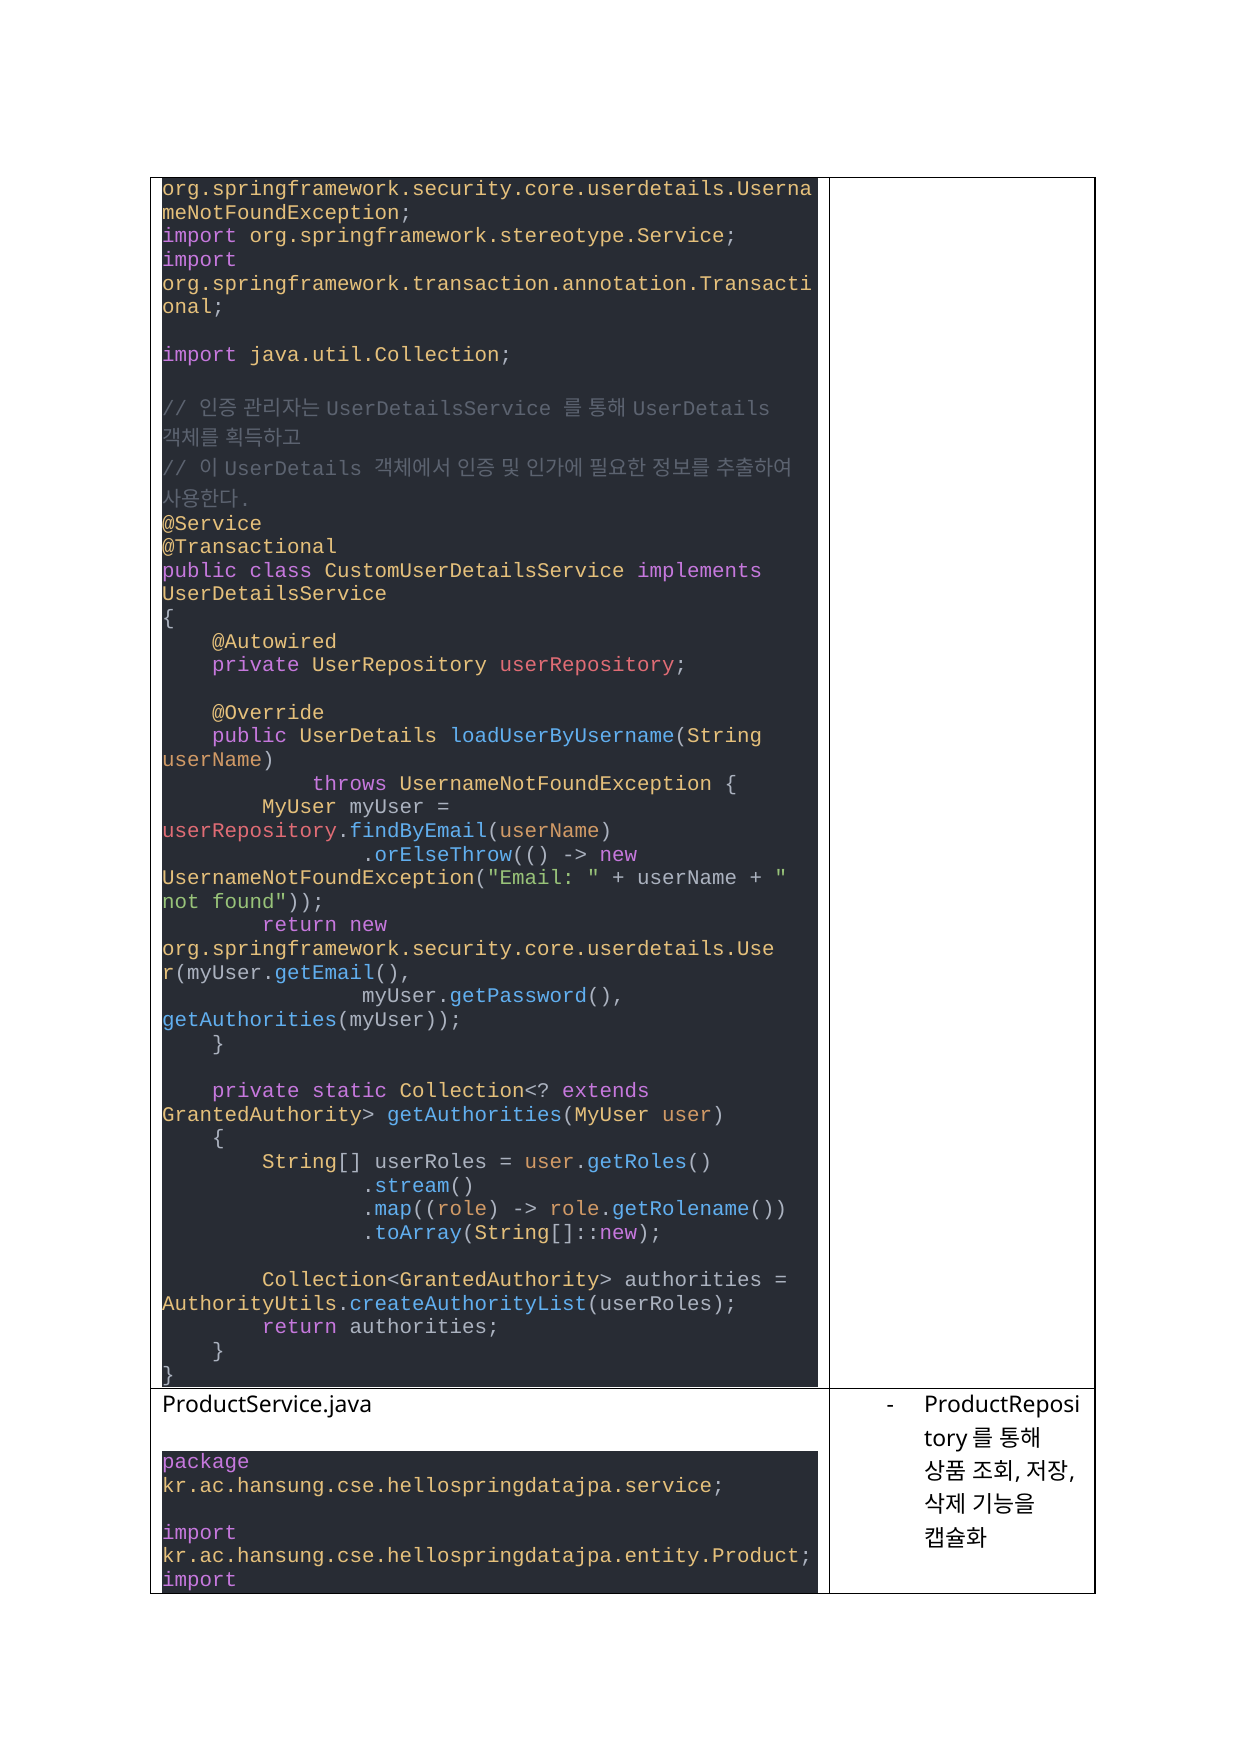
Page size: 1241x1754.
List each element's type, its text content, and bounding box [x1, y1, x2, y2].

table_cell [830, 178, 1094, 1387]
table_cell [830, 1389, 1094, 1593]
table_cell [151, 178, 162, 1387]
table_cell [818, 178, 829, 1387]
